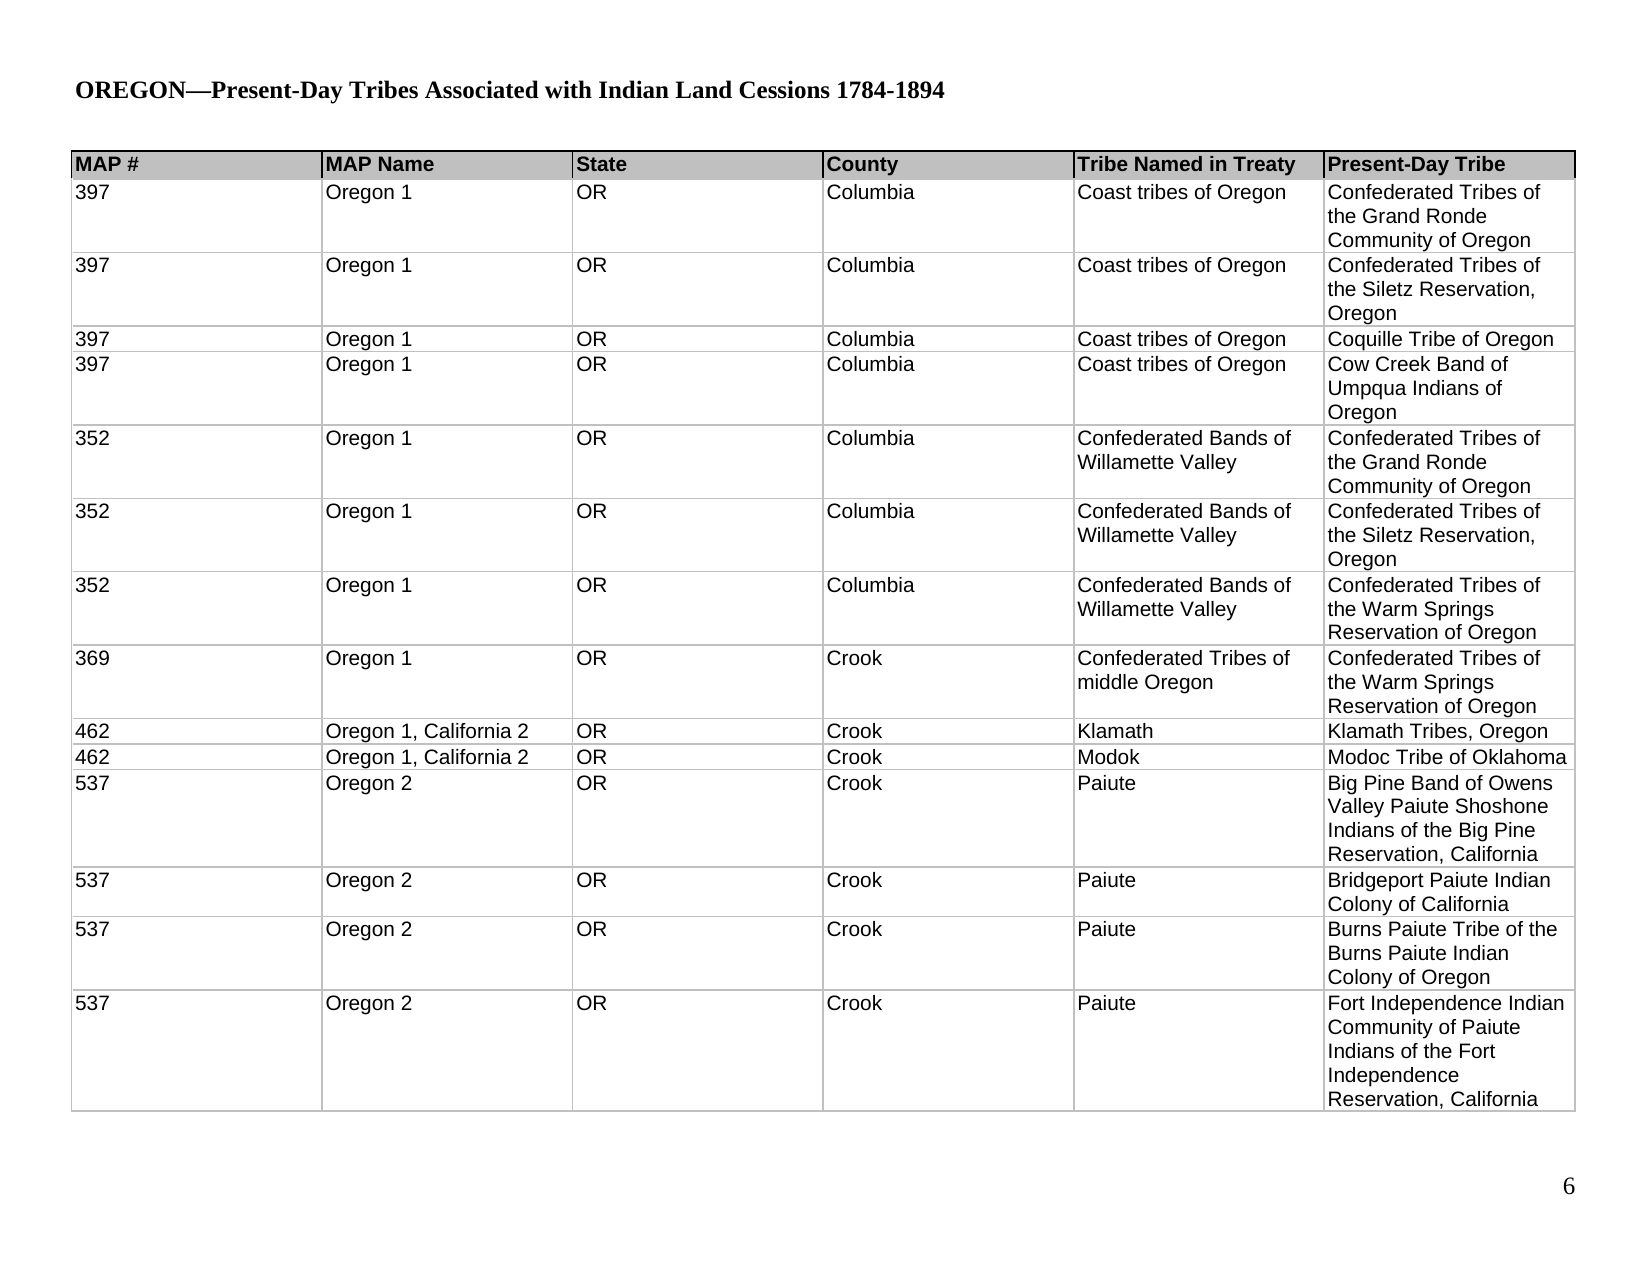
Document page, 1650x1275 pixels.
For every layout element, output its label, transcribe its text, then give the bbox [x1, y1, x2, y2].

table_cell Coast tribes of Oregon [1075, 253, 1323, 325]
table_cell Crook [824, 991, 1073, 1110]
table_cell Crook [824, 770, 1073, 866]
table_cell OR [573, 180, 822, 252]
table_cell Paiute [1075, 868, 1323, 916]
table_cell Oregon 1, California 2 [323, 719, 572, 743]
table_cell Klamath Tribes, Oregon [1325, 719, 1574, 743]
table_cell Columbia [824, 180, 1073, 252]
table_cell Paiute [1075, 917, 1323, 989]
table_header State [573, 152, 822, 178]
table_cell OR [573, 499, 822, 571]
table_cell Columbia [824, 352, 1073, 424]
table_header Tribe Named in Treaty [1075, 152, 1323, 178]
table_cell Paiute [1075, 991, 1323, 1110]
table_cell Confederated Tribes of middle Oregon [1075, 646, 1323, 718]
table_cell Coast tribes of Oregon [1075, 352, 1323, 424]
table_header MAP # [72, 152, 321, 178]
table_cell Crook [824, 719, 1073, 743]
table_cell Oregon 1 [323, 646, 572, 718]
table_cell Columbia [824, 426, 1073, 497]
table_cell Oregon 2 [323, 991, 572, 1110]
table_cell 537 [72, 990, 321, 1110]
table_cell OR [573, 745, 822, 769]
table_cell Fort Independence Indian Community of Paiute Indians of the Fort Independence Reservation, California [1325, 991, 1574, 1110]
table_cell 537 [72, 917, 321, 989]
table_cell Bridgeport Paiute Indian Colony of California [1325, 868, 1574, 916]
table_cell OR [573, 770, 822, 866]
table_cell Crook [824, 745, 1073, 769]
table_cell Oregon 1 [323, 180, 572, 252]
table_cell OR [573, 868, 822, 916]
table_cell Oregon 1 [323, 499, 572, 571]
table_cell Confederated Bands of Willamette Valley [1075, 426, 1323, 497]
table_cell Confederated Tribes of the Warm Springs Reservation of Oregon [1325, 572, 1574, 644]
table_cell Confederated Bands of Willamette Valley [1075, 499, 1323, 571]
table_cell OR [573, 253, 822, 325]
table_cell Confederated Bands of Willamette Valley [1075, 572, 1323, 644]
table_cell Crook [824, 868, 1073, 916]
table_cell Oregon 2 [323, 917, 572, 989]
table_cell 352 [72, 572, 321, 644]
table_cell Oregon 1 [323, 327, 572, 351]
table_cell OR [573, 352, 822, 424]
table_cell 397 [72, 326, 321, 351]
table_cell Oregon 1 [323, 572, 572, 644]
table_cell Oregon 1 [323, 426, 572, 497]
table_cell Modoc Tribe of Oklahoma [1325, 745, 1574, 769]
table_cell Cow Creek Band of Umpqua Indians of Oregon [1325, 352, 1574, 424]
table_cell Confederated Tribes of the Grand Ronde Community of Oregon [1325, 426, 1574, 497]
table_cell OR [573, 327, 822, 351]
table_cell Confederated Tribes of the Siletz Reservation, Oregon [1325, 499, 1574, 571]
table_cell Coquille Tribe of Oregon [1325, 327, 1574, 351]
table_cell OR [573, 917, 822, 989]
table_cell Crook [824, 646, 1073, 718]
table_cell 462 [72, 744, 321, 769]
table_cell 369 [72, 645, 321, 718]
table_cell Modok [1075, 745, 1323, 769]
table_cell Coast tribes of Oregon [1075, 180, 1323, 252]
table_cell 397 [72, 352, 321, 424]
table_cell Oregon 1, California 2 [323, 745, 572, 769]
table_cell 352 [72, 425, 321, 497]
table_cell Oregon 2 [323, 770, 572, 866]
table_cell Oregon 2 [323, 868, 572, 916]
table_cell Columbia [824, 253, 1073, 325]
table_cell Big Pine Band of Owens Valley Paiute Shoshone Indians of the Big Pine Reservation, California [1325, 770, 1574, 866]
table_cell Coast tribes of Oregon [1075, 327, 1323, 351]
table_header Present-Day Tribe [1325, 152, 1574, 178]
table_header County [824, 152, 1073, 178]
table_cell 352 [72, 499, 321, 571]
table_cell Columbia [824, 327, 1073, 351]
table_cell OR [573, 572, 822, 644]
table_cell Crook [824, 917, 1073, 989]
table_cell 462 [72, 719, 321, 743]
table_cell Confederated Tribes of the Siletz Reservation, Oregon [1325, 253, 1574, 325]
table_cell Paiute [1075, 770, 1323, 866]
table_cell OR [573, 646, 822, 718]
table_cell OR [573, 991, 822, 1110]
table_cell Columbia [824, 499, 1073, 571]
table_cell Confederated Tribes of the Warm Springs Reservation of Oregon [1325, 646, 1574, 718]
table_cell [1325, 180, 1574, 252]
table_cell 397 [72, 253, 321, 325]
table_cell 397 [72, 179, 321, 252]
table_header MAP Name [323, 152, 572, 178]
table_cell Burns Paiute Tribe of the Burns Paiute Indian Colony of Oregon [1325, 917, 1574, 989]
table_cell 537 [72, 770, 321, 866]
table_cell OR [573, 426, 822, 497]
table_cell 537 [72, 867, 321, 916]
table_cell Klamath [1075, 719, 1323, 743]
table_cell Oregon 1 [323, 253, 572, 325]
table_cell Columbia [824, 572, 1073, 644]
table_cell Oregon 1 [323, 352, 572, 424]
table_cell OR [573, 719, 822, 743]
